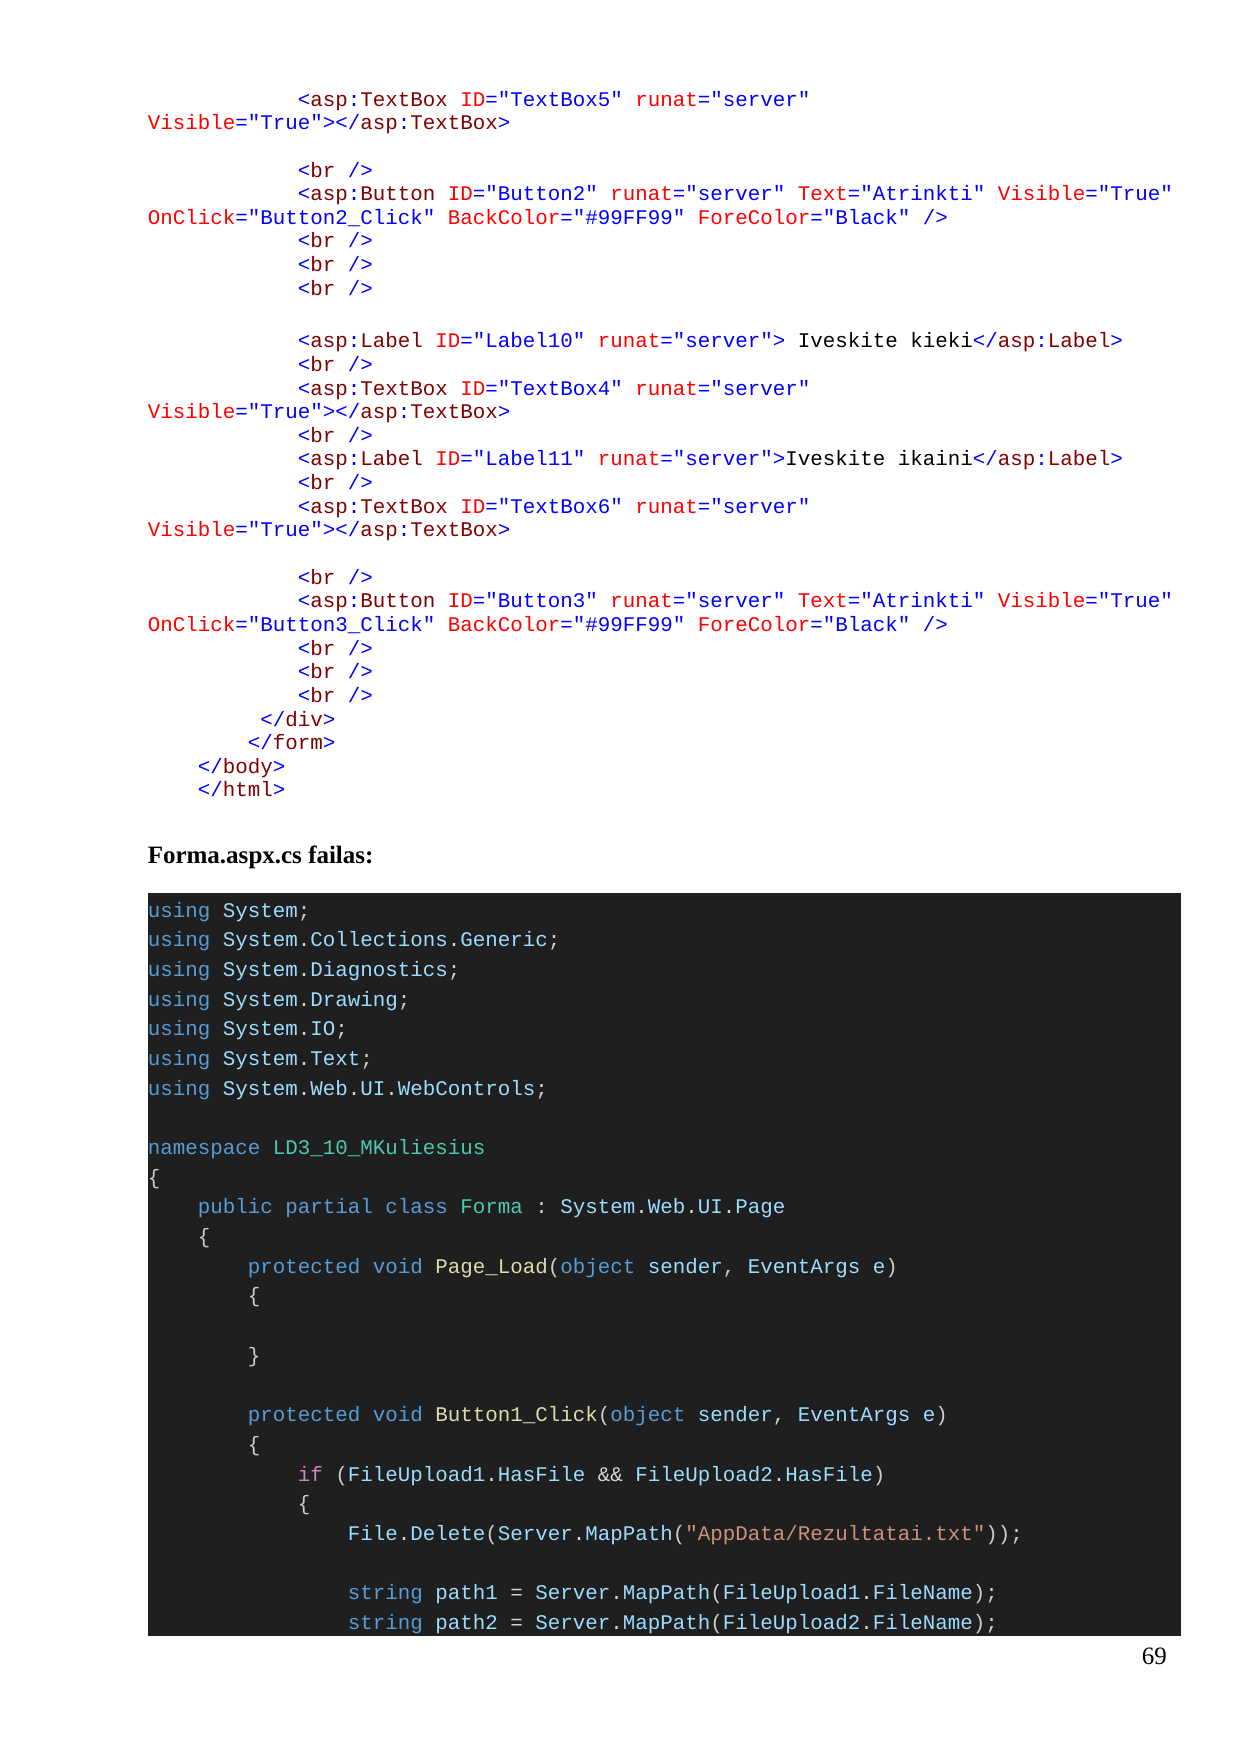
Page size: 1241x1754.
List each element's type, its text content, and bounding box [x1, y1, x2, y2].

text <asp:Label ID="Label10" runat="server"> Iveskite kieki</asp:Label> [148, 330, 1181, 354]
text File.Delete(Server.MapPath("AppData/Rezultatai.txt")); [148, 1517, 1181, 1547]
text <br /> [148, 472, 1181, 496]
text <br /> [148, 567, 1181, 590]
text string path1 = Server.MapPath(FileUpload1.FileName); [148, 1576, 1181, 1606]
text { [148, 1161, 1181, 1190]
text protected void Button1_Click(object sender, EventArgs e) [148, 1398, 1181, 1428]
text <br /> [148, 661, 1181, 685]
text using System.Web.UI.WebControls; [148, 1072, 1181, 1101]
text <br /> [148, 638, 1181, 661]
text namespace LD3_10_MKuliesius [148, 1131, 1181, 1161]
text <asp:Button ID="Button3" runat="server" Text="Atrinkti" Visible="True" OnClick="Button3_Click" BackColor="#99FF99" ForeColor="Black" /> [148, 590, 1181, 638]
text using System.IO; [148, 1012, 1181, 1042]
text </div> [148, 708, 1181, 732]
text <asp:TextBox ID="TextBox5" runat="server" Visible="True"></asp:TextBox> [148, 89, 1181, 136]
text using System.Collections.Generic; [148, 923, 1181, 953]
text </html> [148, 779, 1181, 803]
text </body> [148, 756, 1181, 779]
text <br /> [148, 278, 1181, 301]
text using System.Diagnostics; [148, 953, 1181, 983]
text } [148, 1339, 1181, 1368]
text { [148, 1428, 1181, 1458]
text using System; [148, 893, 1181, 923]
text if (FileUpload1.HasFile && FileUpload2.HasFile) [148, 1458, 1181, 1487]
text protected void Page_Load(object sender, EventArgs e) [148, 1250, 1181, 1279]
text <br /> [148, 354, 1181, 377]
text <br /> [148, 159, 1181, 183]
text using System.Drawing; [148, 983, 1181, 1012]
text </form> [148, 732, 1181, 756]
text { [148, 1487, 1181, 1517]
text <br /> [148, 231, 1181, 254]
text <br /> [148, 685, 1181, 708]
text using System.Text; [148, 1042, 1181, 1072]
text <br /> [148, 425, 1181, 448]
text string path2 = Server.MapPath(FileUpload2.FileName); [148, 1606, 1181, 1636]
text { [148, 1220, 1181, 1250]
text <asp:Button ID="Button2" runat="server" Text="Atrinkti" Visible="True" OnClick="Button2_Click" BackColor="#99FF99" ForeColor="Black" /> [148, 183, 1181, 231]
text <asp:TextBox ID="TextBox4" runat="server" Visible="True"></asp:TextBox> [148, 377, 1181, 425]
text { [148, 1279, 1181, 1309]
text <asp:Label ID="Label11" runat="server">Iveskite ikaini</asp:Label> [148, 448, 1181, 472]
text Forma.aspx.cs failas: [148, 840, 1181, 868]
text <br /> [148, 254, 1181, 278]
text public partial class Forma : System.Web.UI.Page [148, 1190, 1181, 1220]
text <asp:TextBox ID="TextBox6" runat="server" Visible="True"></asp:TextBox> [148, 496, 1181, 543]
